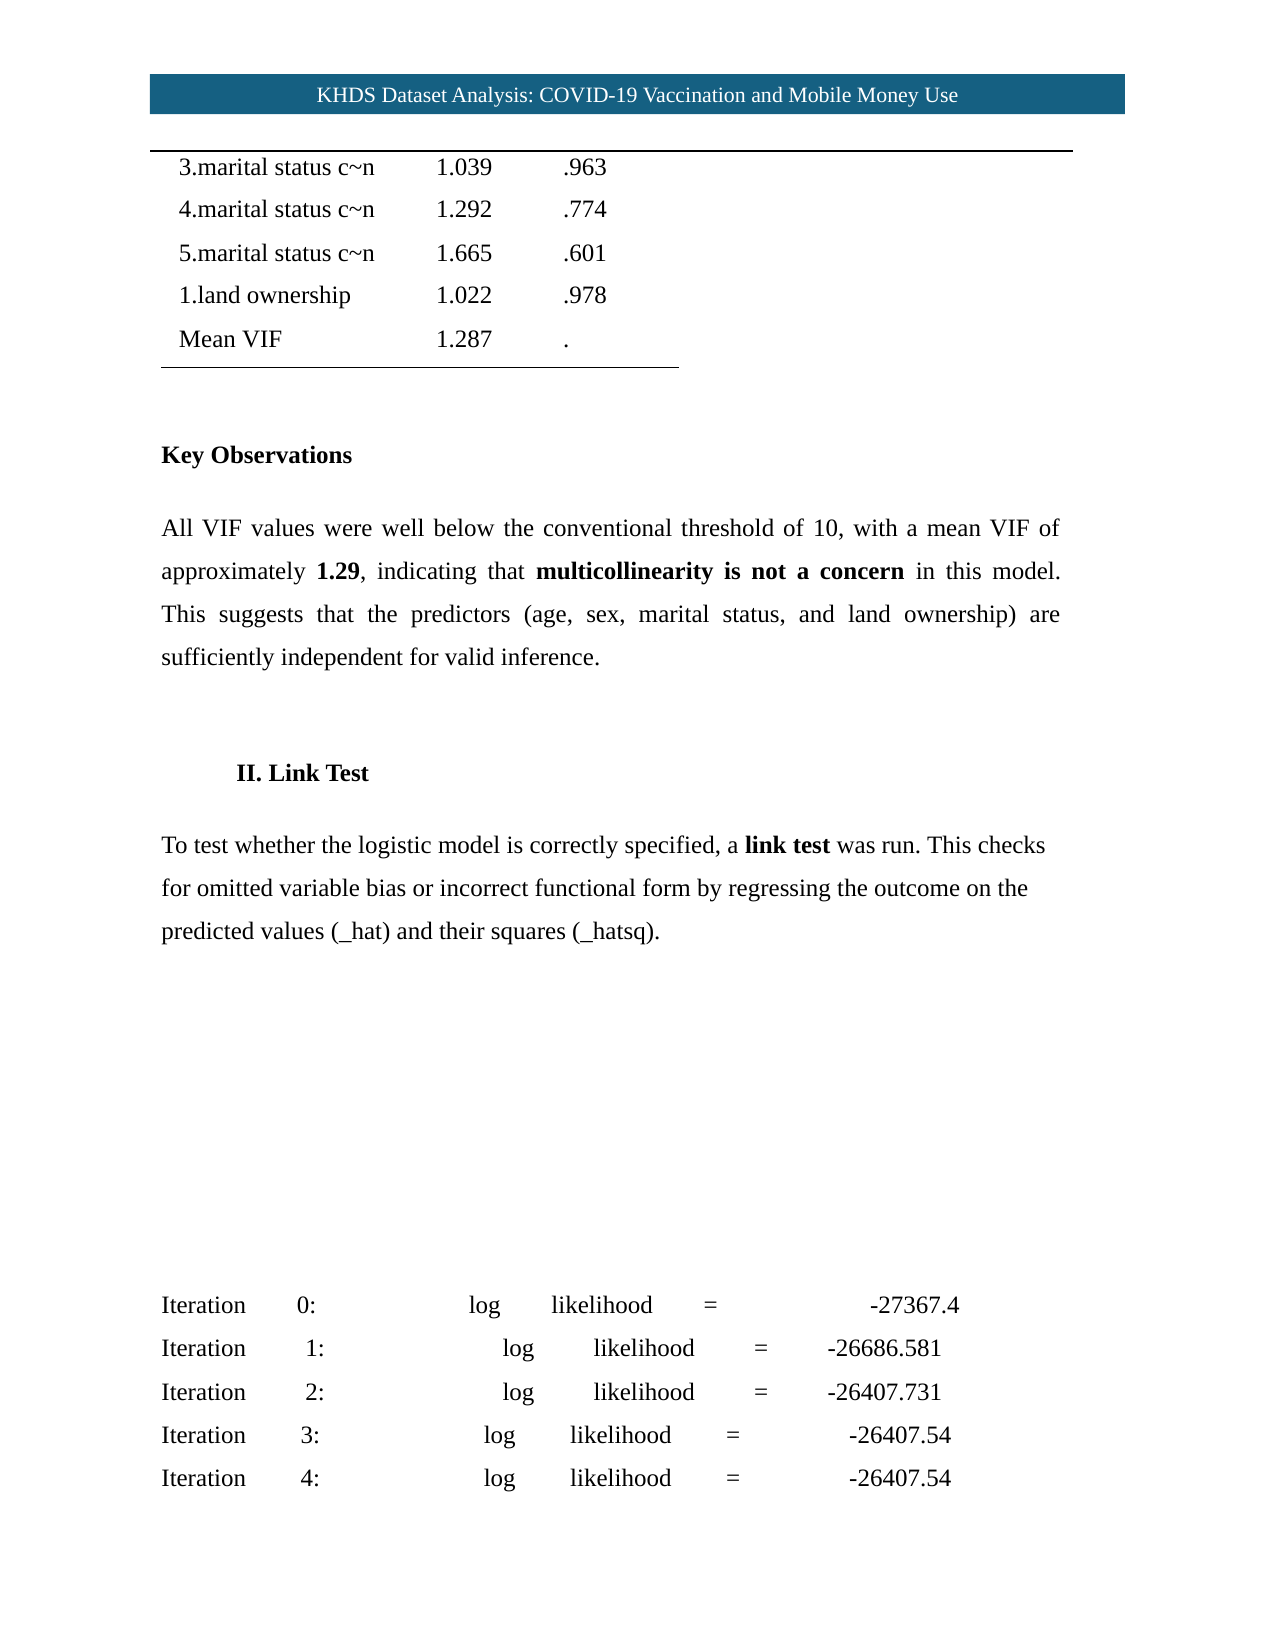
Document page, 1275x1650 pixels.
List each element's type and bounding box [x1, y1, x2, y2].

table_cell [150, 152, 1073, 1492]
